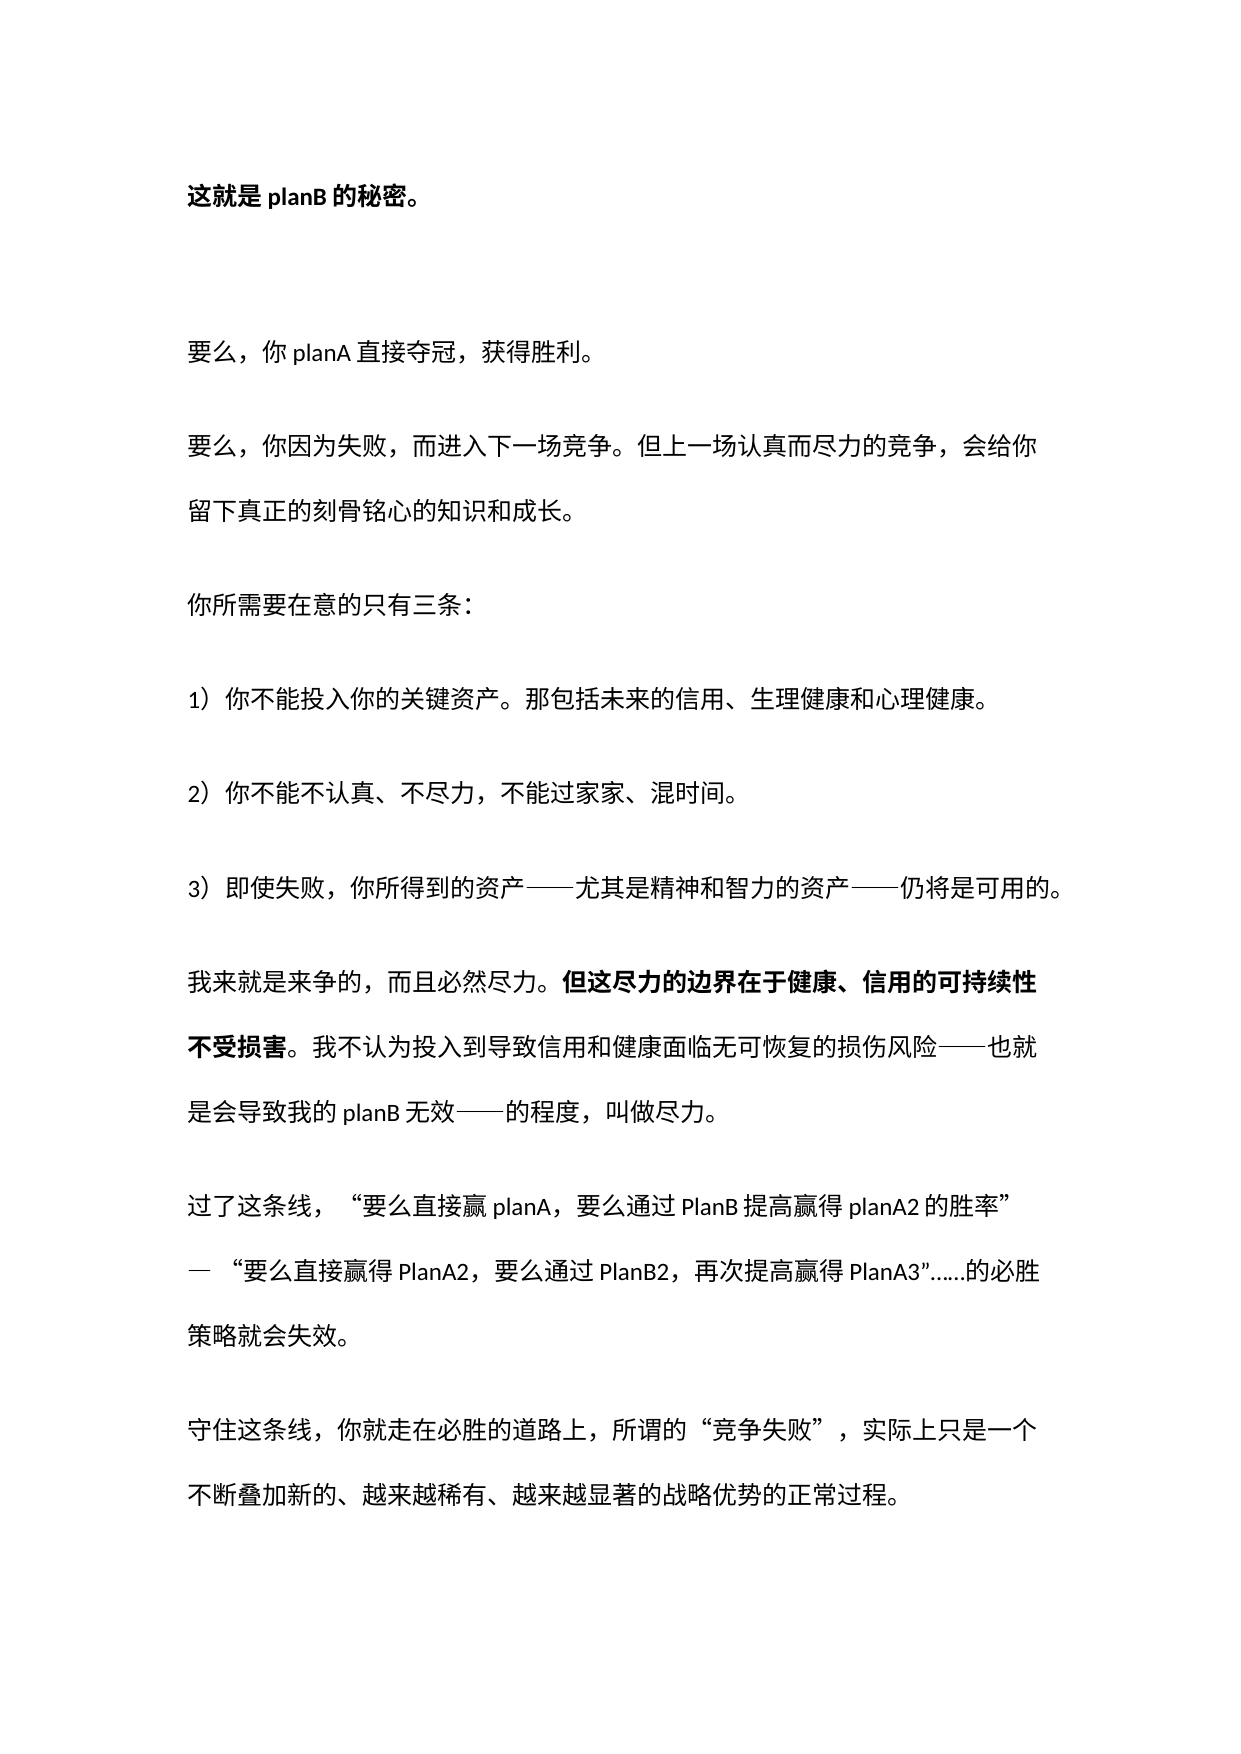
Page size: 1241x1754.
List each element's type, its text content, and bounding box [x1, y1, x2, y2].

text 3）即使失败，你所得到的资产——尤其是精神和智力的资产——仍将是可用的。 [187, 854, 1053, 919]
text 守住这条线，你就走在必胜的道路上，所谓的“竞争失败”，实际上只是一个不断叠加新的、越来越稀有、越来越显著的战略优势的正常过程。 [187, 1396, 1053, 1526]
text 要么，你因为失败，而进入下一场竞争。但上一场认真而尽力的竞争，会给你留下真正的刻骨铭心的知识和成长。 [187, 412, 1053, 542]
text 2）你不能不认真、不尽力，不能过家家、混时间。 [187, 759, 1053, 824]
text 过了这条线，“要么直接赢planA，要么通过PlanB提高赢得planA2的胜率” — “要么直接赢得PlanA2，要么通过PlanB2，再次提高赢得PlanA3”……的必胜策略就会失效。 [187, 1172, 1053, 1367]
text 这就是planB的秘密。 [187, 162, 1053, 227]
text 我来就是来争的，而且必然尽力。但这尽力的边界在于健康、信用的可持续性不受损害。我不认为投入到导致信用和健康面临无可恢复的损伤风险——也就是会导致我的planB无效——的程度，叫做尽力。 [187, 948, 1053, 1143]
text 你所需要在意的只有三条： [187, 571, 1053, 636]
text 要么，你planA直接夺冠，获得胜利。 [187, 318, 1053, 383]
text 1）你不能投入你的关键资产。那包括未来的信用、生理健康和心理健康。 [187, 665, 1053, 730]
